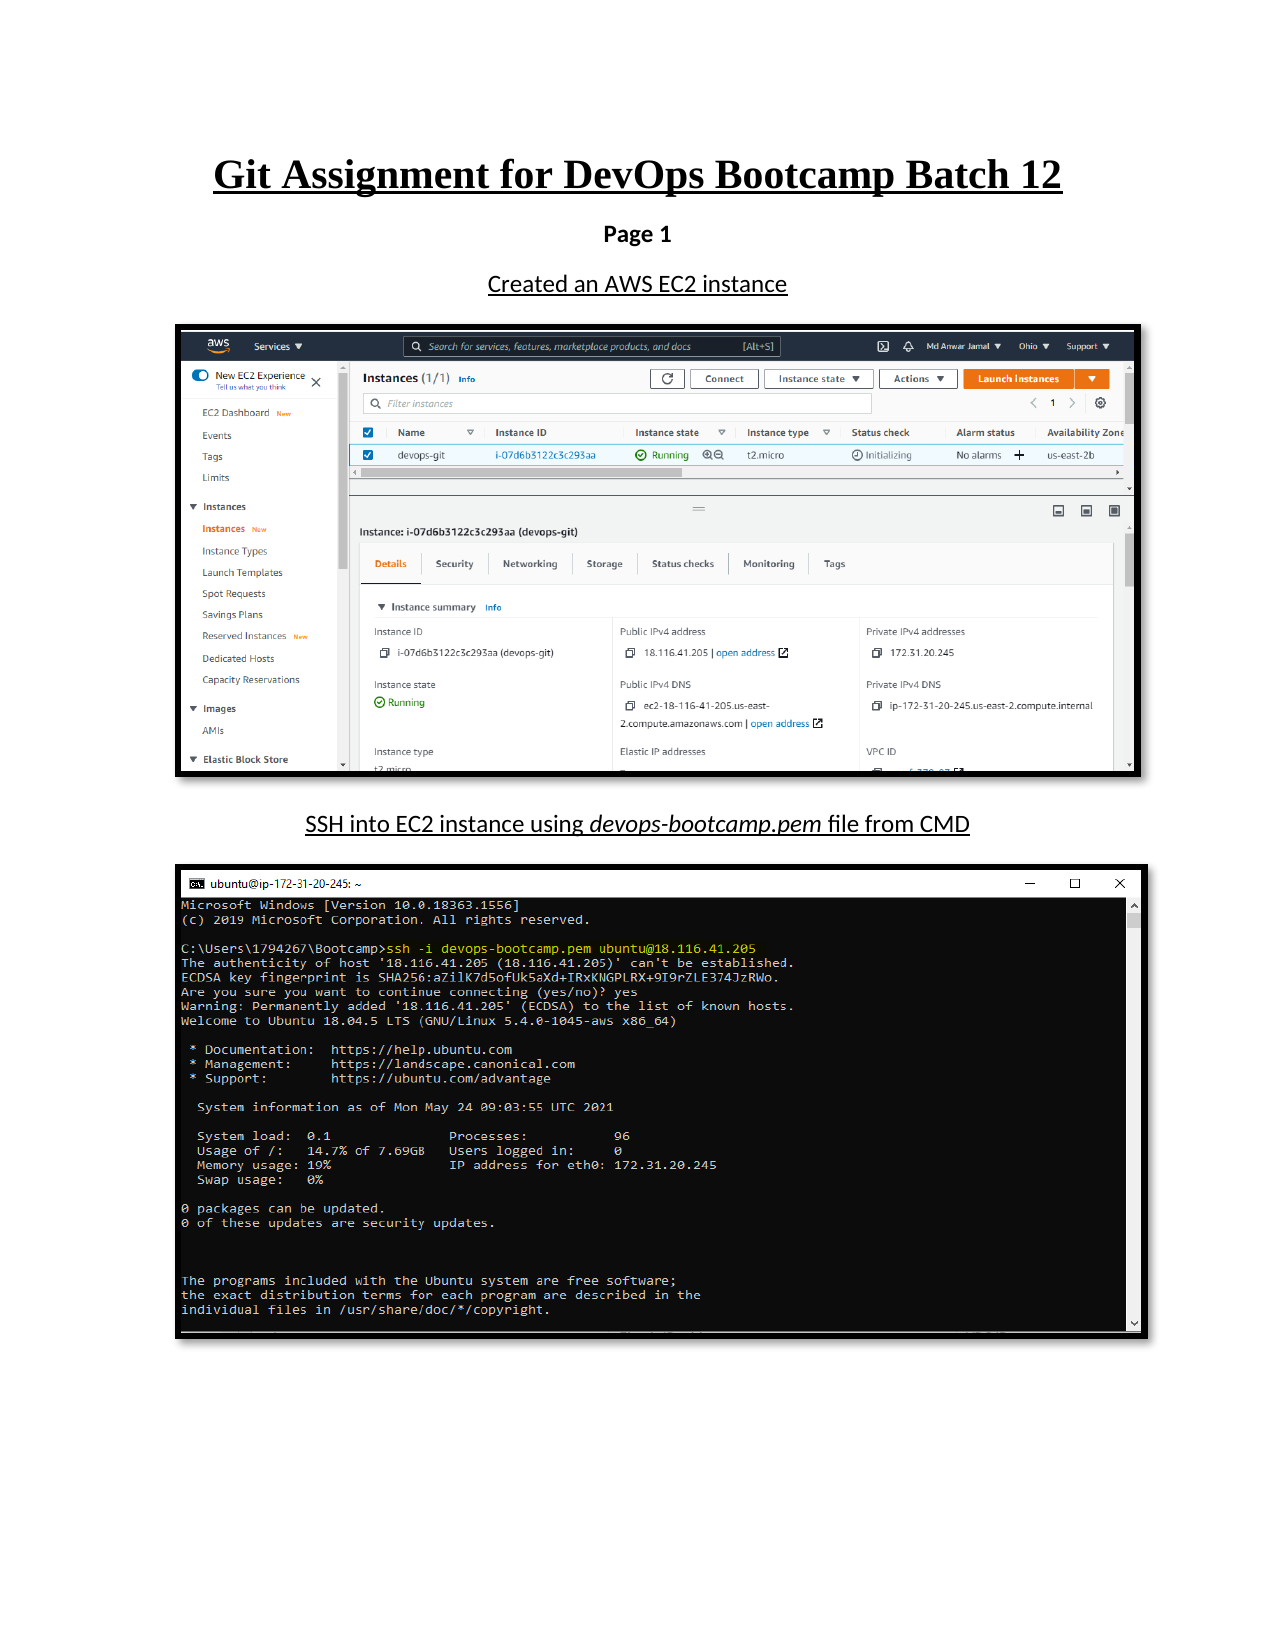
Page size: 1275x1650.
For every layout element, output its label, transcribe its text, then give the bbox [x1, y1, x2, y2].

text Git Assignment for DevOps Bootcamp Batch 12 [150, 150, 1125, 198]
text Created an AWS EC2 instance [150, 268, 1125, 298]
text SSH into EC2 instance using devops-bootcamp.pem file from CMD [150, 808, 1125, 839]
text Page 1 [150, 218, 1125, 249]
